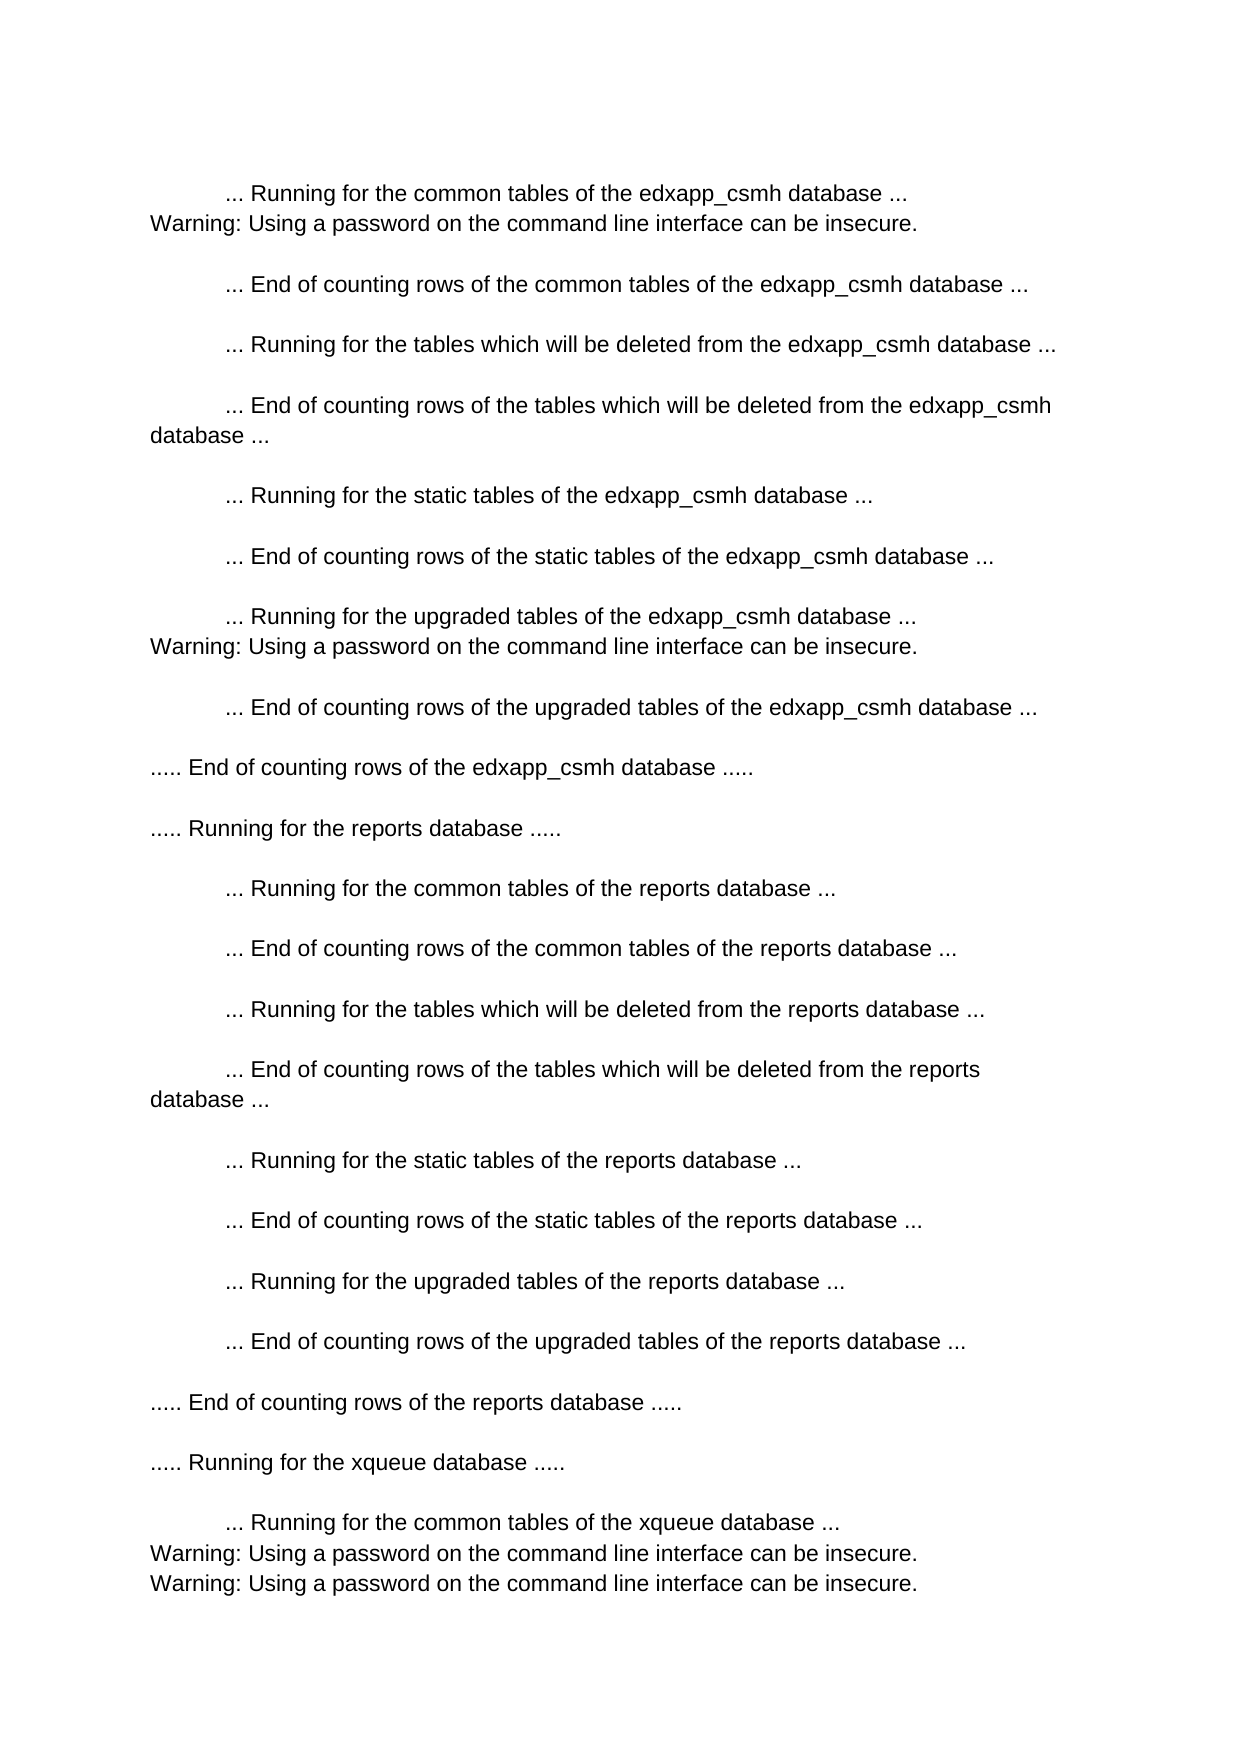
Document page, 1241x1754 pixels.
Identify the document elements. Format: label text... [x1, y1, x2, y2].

text ... Running for the upgraded tables of the reports database ... [150, 1268, 1090, 1294]
text ... End of counting rows of the upgraded tables of the reports database ... [150, 1328, 1090, 1354]
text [150, 1539, 1090, 1566]
text ... Running for the static tables of the edxapp_csmh database ... [150, 482, 1090, 509]
text ... End of counting rows of the upgraded tables of the edxapp_csmh database ... [150, 694, 1090, 720]
text ... Running for the upgraded tables of the edxapp_csmh database ... [150, 603, 1090, 629]
text ..... End of counting rows of the edxapp_csmh database ..... [150, 754, 1090, 781]
text ... End of counting rows of the tables which will be deleted from the reports database ... [150, 1056, 1090, 1113]
text Warning: Using a password on the command line interface can be insecure. [150, 210, 1090, 237]
text ... Running for the tables which will be deleted from the edxapp_csmh database ... [150, 331, 1090, 358]
text ... Running for the common tables of the xqueue database ... [150, 1509, 1090, 1536]
text ... Running for the tables which will be deleted from the reports database ... [150, 996, 1090, 1022]
text ..... Running for the xqueue database ..... [150, 1449, 1090, 1475]
text ... End of counting rows of the tables which will be deleted from the edxapp_csmh database ... [150, 392, 1090, 448]
text ... Running for the common tables of the reports database ... [150, 875, 1090, 901]
text ... Running for the common tables of the edxapp_csmh database ... [150, 180, 1090, 207]
text ... Running for the static tables of the reports database ... [150, 1147, 1090, 1173]
text ... End of counting rows of the common tables of the edxapp_csmh database ... [150, 271, 1090, 297]
text ... End of counting rows of the static tables of the reports database ... [150, 1207, 1090, 1234]
text ..... End of counting rows of the reports database ..... [150, 1388, 1090, 1415]
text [150, 1570, 1090, 1596]
text Warning: Using a password on the command line interface can be insecure. [150, 633, 1090, 660]
text ..... Running for the reports database ..... [150, 814, 1090, 841]
text ... End of counting rows of the static tables of the edxapp_csmh database ... [150, 543, 1090, 569]
text ... End of counting rows of the common tables of the reports database ... [150, 935, 1090, 962]
